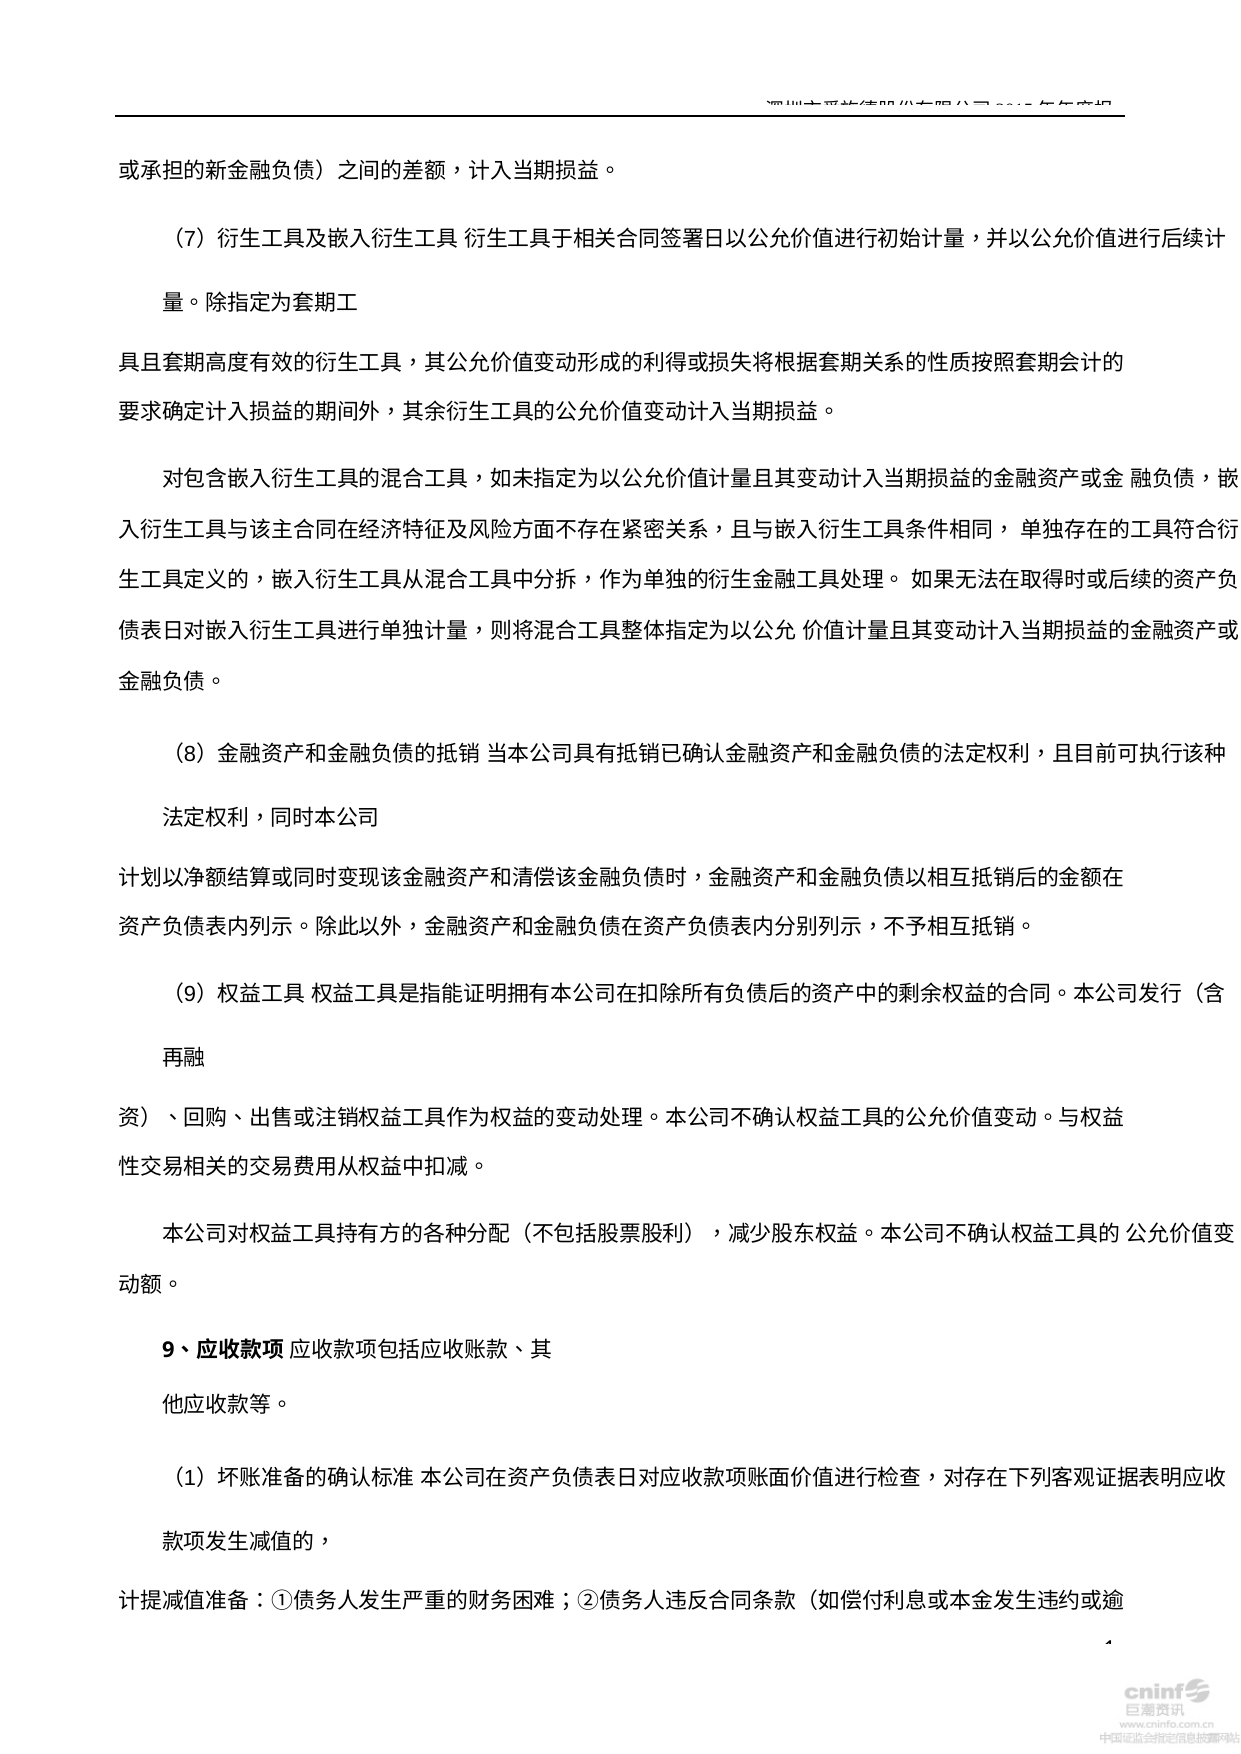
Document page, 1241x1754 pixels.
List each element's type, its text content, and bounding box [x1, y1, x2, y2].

text （1）坏账准备的确认标准 本公司在资产负债表日对应收款项账面价值进行检查，对存在下列客观证据表明应收款项发生减值的， [162, 1462, 1240, 1556]
text 性交易相关的交易费用从权益中扣减。 [118, 1151, 1240, 1180]
text （7）衍生工具及嵌入衍生工具 衍生工具于相关合同签署日以公允价值进行初始计量，并以公允价值进行后续计量。除指定为套期工 [162, 223, 1240, 317]
text （9）权益工具 权益工具是指能证明拥有本公司在扣除所有负债后的资产中的剩余权益的合同。本公司发行（含再融 [162, 978, 1240, 1072]
picture [1099, 1673, 1241, 1754]
text 具且套期高度有效的衍生工具，其公允价值变动形成的利得或损失将根据套期关系的性质按照套期会计的 [118, 351, 1240, 375]
text （8）金融资产和金融负债的抵销 当本公司具有抵销已确认金融资产和金融负债的法定权利，且目前可执行该种法定权利，同时本公司 [162, 738, 1240, 832]
text 计提减值准备：①债务人发生严重的财务困难；②债务人违反合同条款（如偿付利息或本金发生违约或逾 [118, 1590, 1240, 1614]
text 或承担的新金融负债）之间的差额，计入当期损益。 [118, 156, 1240, 185]
text 资产负债表内列示。除此以外，金融资产和金融负债在资产负债表内分别列示，不予相互抵销。 [118, 911, 1240, 940]
text 对包含嵌入衍生工具的混合工具，如未指定为以公允价值计量且其变动计入当期损益的金融资产或金 融负债，嵌入衍生工具与该主合同在经济特征及风险方面不存在紧密关系，且与嵌入衍生工具条件相同， 单独存在的工具符合衍生工具定义的，嵌入衍生工具从混合工具中分拆，作为单独的衍生金融工具处理。 如果无法在取得时或后续的资产负债表日对嵌入衍生工具进行单独计量，则将混合工具整体指定为以公允 价值计量且其变动计入当期损益的金融资产或金融负债。 [118, 463, 1240, 696]
text 资）、回购、出售或注销权益工具作为权益的变动处理。本公司不确认权益工具的公允价值变动。与权益 [118, 1106, 1240, 1130]
text 9、应收款项 应收款项包括应收账款、其他应收款等。 [162, 1333, 558, 1419]
text 计划以净额结算或同时变现该金融资产和清偿该金融负债时，金融资产和金融负债以相互抵销后的金额在 [118, 866, 1240, 890]
text 本公司对权益工具持有方的各种分配（不包括股票股利），减少股东权益。本公司不确认权益工具的 公允价值变动额。 [118, 1218, 1240, 1299]
text 要求确定计入损益的期间外，其余衍生工具的公允价值变动计入当期损益。 [118, 396, 1240, 425]
